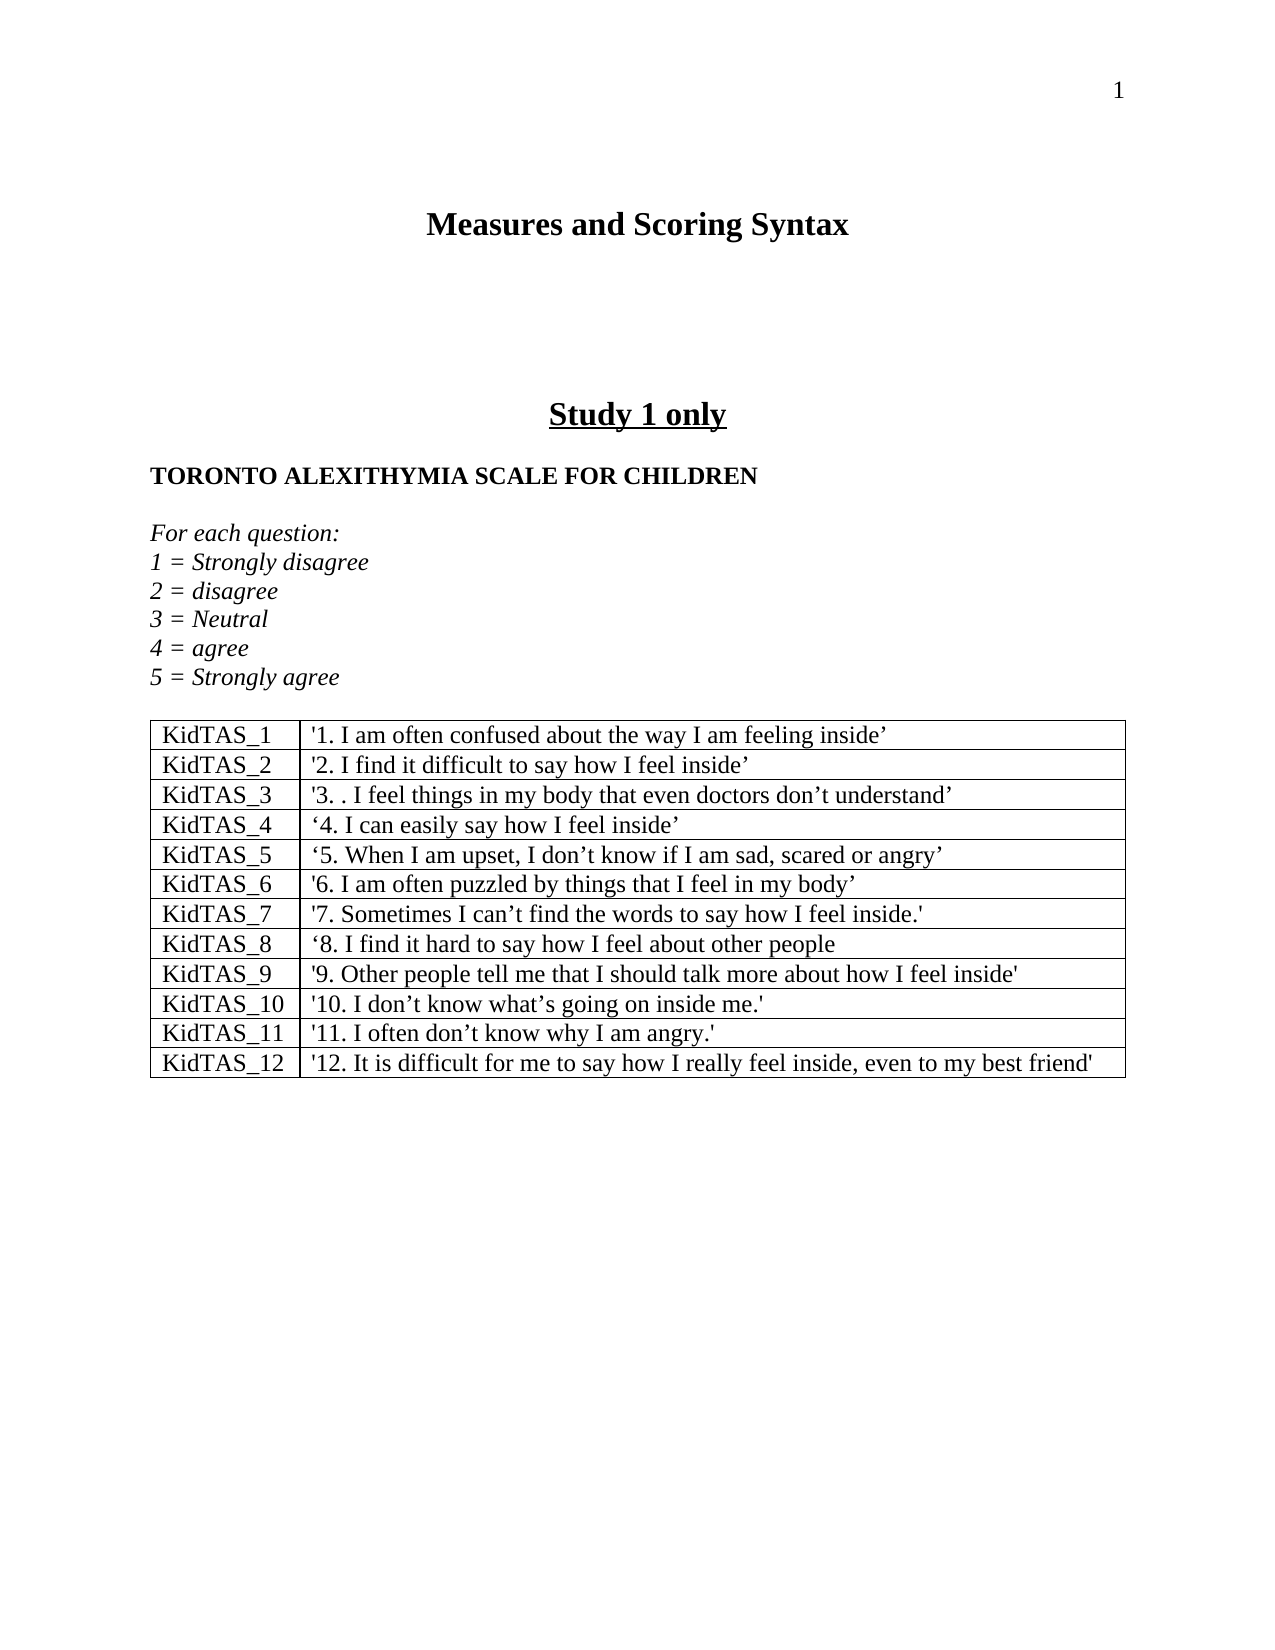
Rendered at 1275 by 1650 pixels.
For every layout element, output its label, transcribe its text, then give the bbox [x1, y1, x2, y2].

text 2 = disagree [150, 576, 1125, 604]
text TORONTO ALEXITHYMIA SCALE FOR CHILDREN [150, 461, 1125, 489]
subtitle Measures and Scoring Syntax [150, 204, 1125, 242]
table_cell KidTAS_7 [151, 899, 299, 928]
table_cell '12. It is difficult for me to say how I really feel inside, even to my best friend' [301, 1048, 1125, 1077]
table_cell '3. . I feel things in my body that even doctors don’t understand’ [301, 780, 1125, 809]
text 5 = Strongly agree [150, 662, 1125, 691]
table_cell '6. I am often puzzled by things that I feel in my body’ [301, 870, 1125, 898]
table_cell KidTAS_9 [151, 959, 299, 988]
text 4 = agree [150, 633, 1125, 662]
table_cell KidTAS_2 [151, 750, 299, 779]
text 1 = Strongly disagree [150, 547, 1125, 576]
table_cell ‘4. I can easily say how I feel inside’ [301, 810, 1125, 839]
table_cell ‘5. When I am upset, I don’t know if I am sad, scared or angry’ [301, 840, 1125, 868]
table_cell KidTAS_4 [151, 810, 299, 839]
table_cell KidTAS_8 [151, 929, 299, 958]
table_cell '11. I often don’t know why I am angry.' [301, 1019, 1125, 1047]
table_cell KidTAS_3 [151, 780, 299, 809]
table_header '1. I am often confused about the way I am feeling inside’ [301, 721, 1125, 749]
text For each question: [150, 518, 1125, 547]
table_cell KidTAS_5 [151, 840, 299, 868]
table_cell KidTAS_11 [151, 1019, 299, 1047]
table_cell '7. Sometimes I can’t find the words to say how I feel inside.' [301, 899, 1125, 928]
table_cell ‘8. I find it hard to say how I feel about other people [301, 929, 1125, 958]
table_cell '2. I find it difficult to say how I feel inside’ [301, 750, 1125, 779]
table_cell KidTAS_12 [151, 1048, 299, 1077]
text 3 = Neutral [150, 604, 1125, 633]
subtitle Study 1 only [150, 394, 1125, 432]
table_cell KidTAS_10 [151, 989, 299, 1017]
table_cell '9. Other people tell me that I should talk more about how I feel inside' [301, 959, 1125, 988]
table_cell KidTAS_6 [151, 870, 299, 898]
table_header KidTAS_1 [151, 721, 299, 749]
table_cell '10. I don’t know what’s going on inside me.' [301, 989, 1125, 1017]
